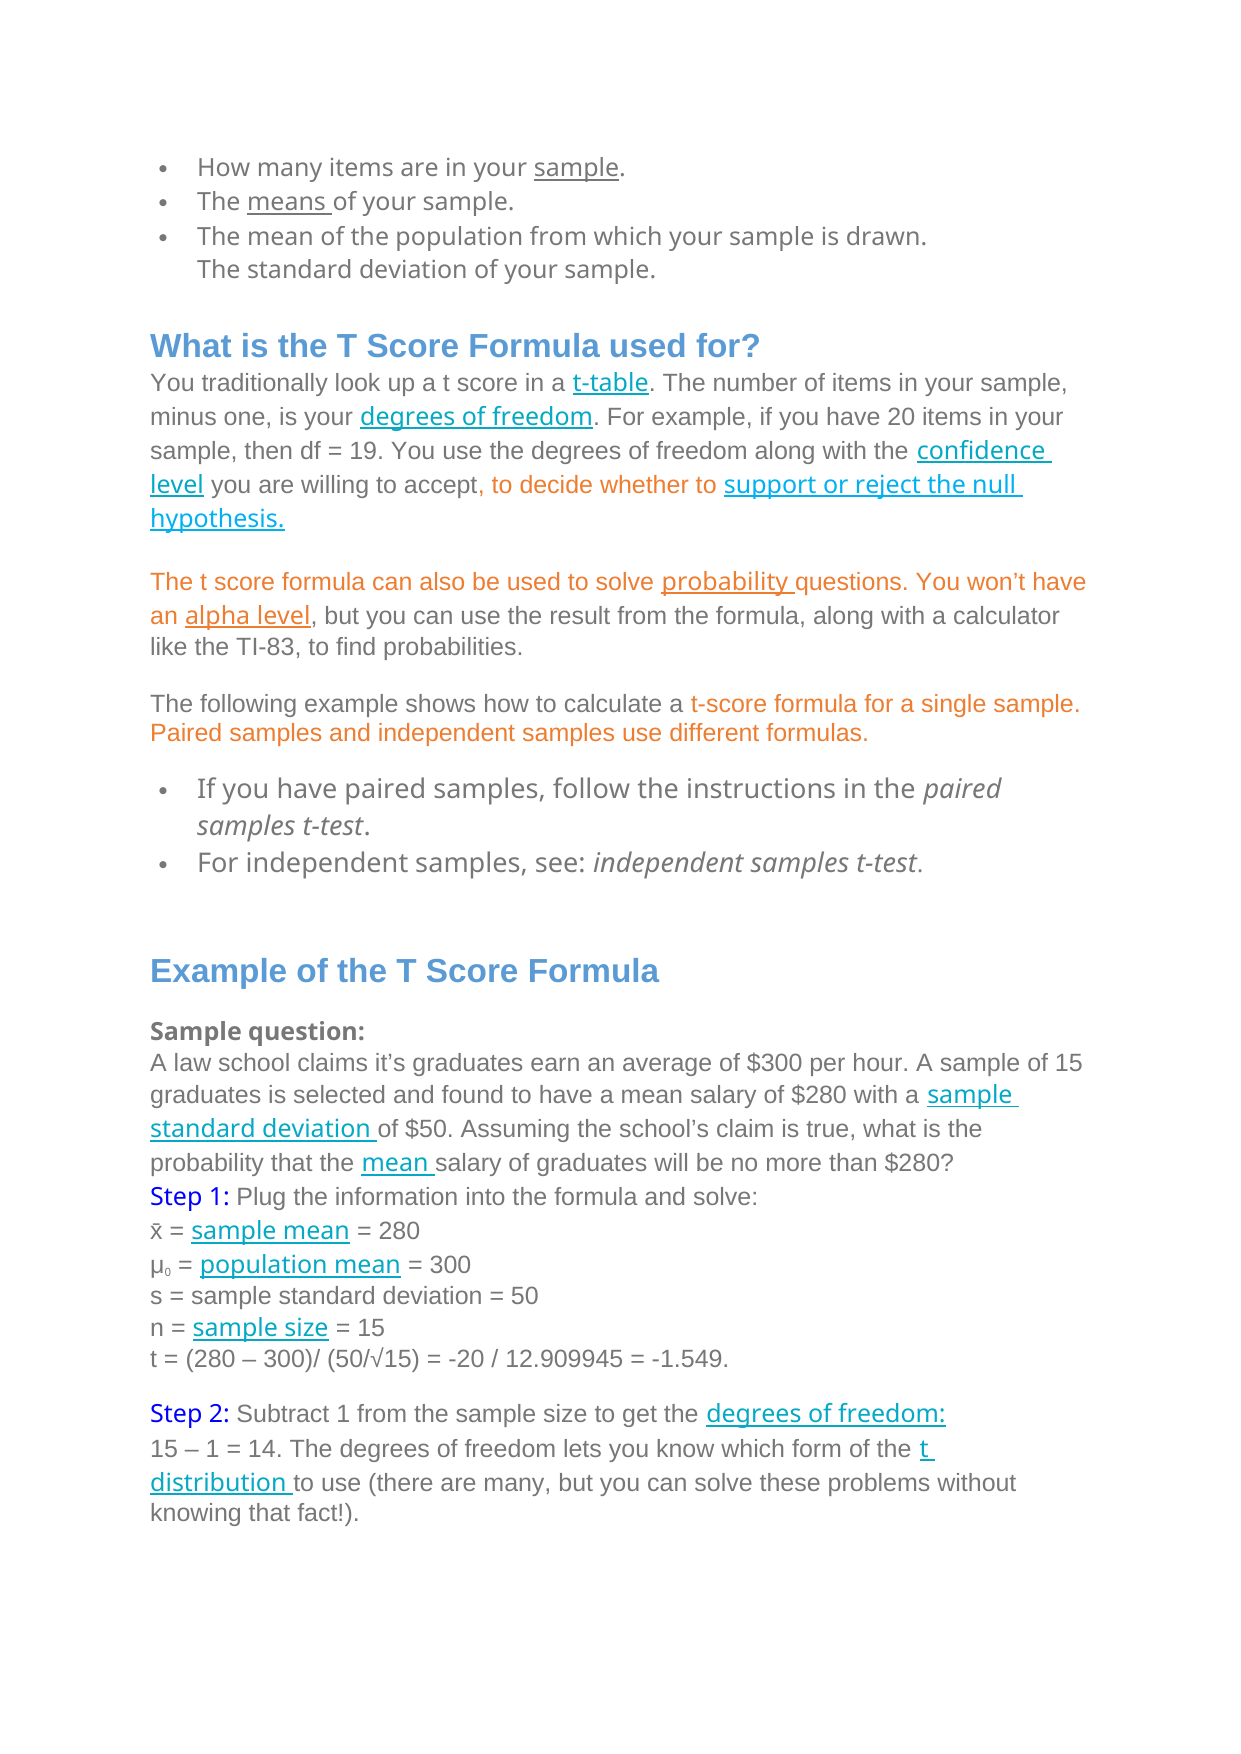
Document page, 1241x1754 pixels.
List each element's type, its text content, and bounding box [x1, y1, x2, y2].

text Step 2: Subtract 1 from the sample size to get the degrees of freedom: 15 – 1 = 14. The degrees of freedom lets you know which form of the t distribution to use (there are many, but you can solve these problems without knowing that fact!). [150, 1396, 1090, 1527]
list The mean of the population from which your sample is drawn. [159, 218, 1090, 252]
list How many items are in your sample. [159, 150, 1090, 184]
list If you have paired samples, follow the instructions in the paired samples t-test. [159, 770, 1090, 844]
text t = (280 – 300)/ (50/√15) = -20 / 12.909945 = -1.549. [150, 1344, 1090, 1373]
text The standard deviation of your sample. [197, 252, 1090, 286]
text Step 1: Plug the information into the formula and solve: x̄ = sample mean = 280 μ0 = population mean = 300 s = sample standard deviation = 50 n = sample size = 15 [150, 1179, 1090, 1344]
text Sample question: A law school claims it’s graduates earn an average of $300 per hour. A sample of 15 graduates is selected and found to have a mean salary of $280 with a sample standard deviation of $50. Assuming the school’s claim is true, what is the probability that the mean salary of graduates will be no more than $280? [150, 990, 1090, 1179]
text The t score formula can also be used to solve probability questions. You won’t have an alpha level, but you can use the result from the formula, along with a calculator like the TI-83, to find probabilities. [150, 563, 1090, 660]
list The means of your sample. [159, 184, 1090, 218]
subtitle Example of the T Score Formula [150, 935, 1090, 990]
text You traditionally look up a t score in a t-table. The number of items in your sample, minus one, is your degrees of freedom. For example, if you have 20 items in your sample, then df = 19. You use the degrees of freedom along with the confidence level you are willing to accept, to decide whether to support or reject the null hypothesis. [150, 364, 1090, 535]
subtitle What is the T Score Formula used for? [150, 310, 1090, 364]
text The following example shows how to calculate a t-score formula for a single sample. Paired samples and independent samples use different formulas. [150, 689, 1090, 747]
list For independent samples, see: independent samples t-test. [159, 844, 1090, 881]
